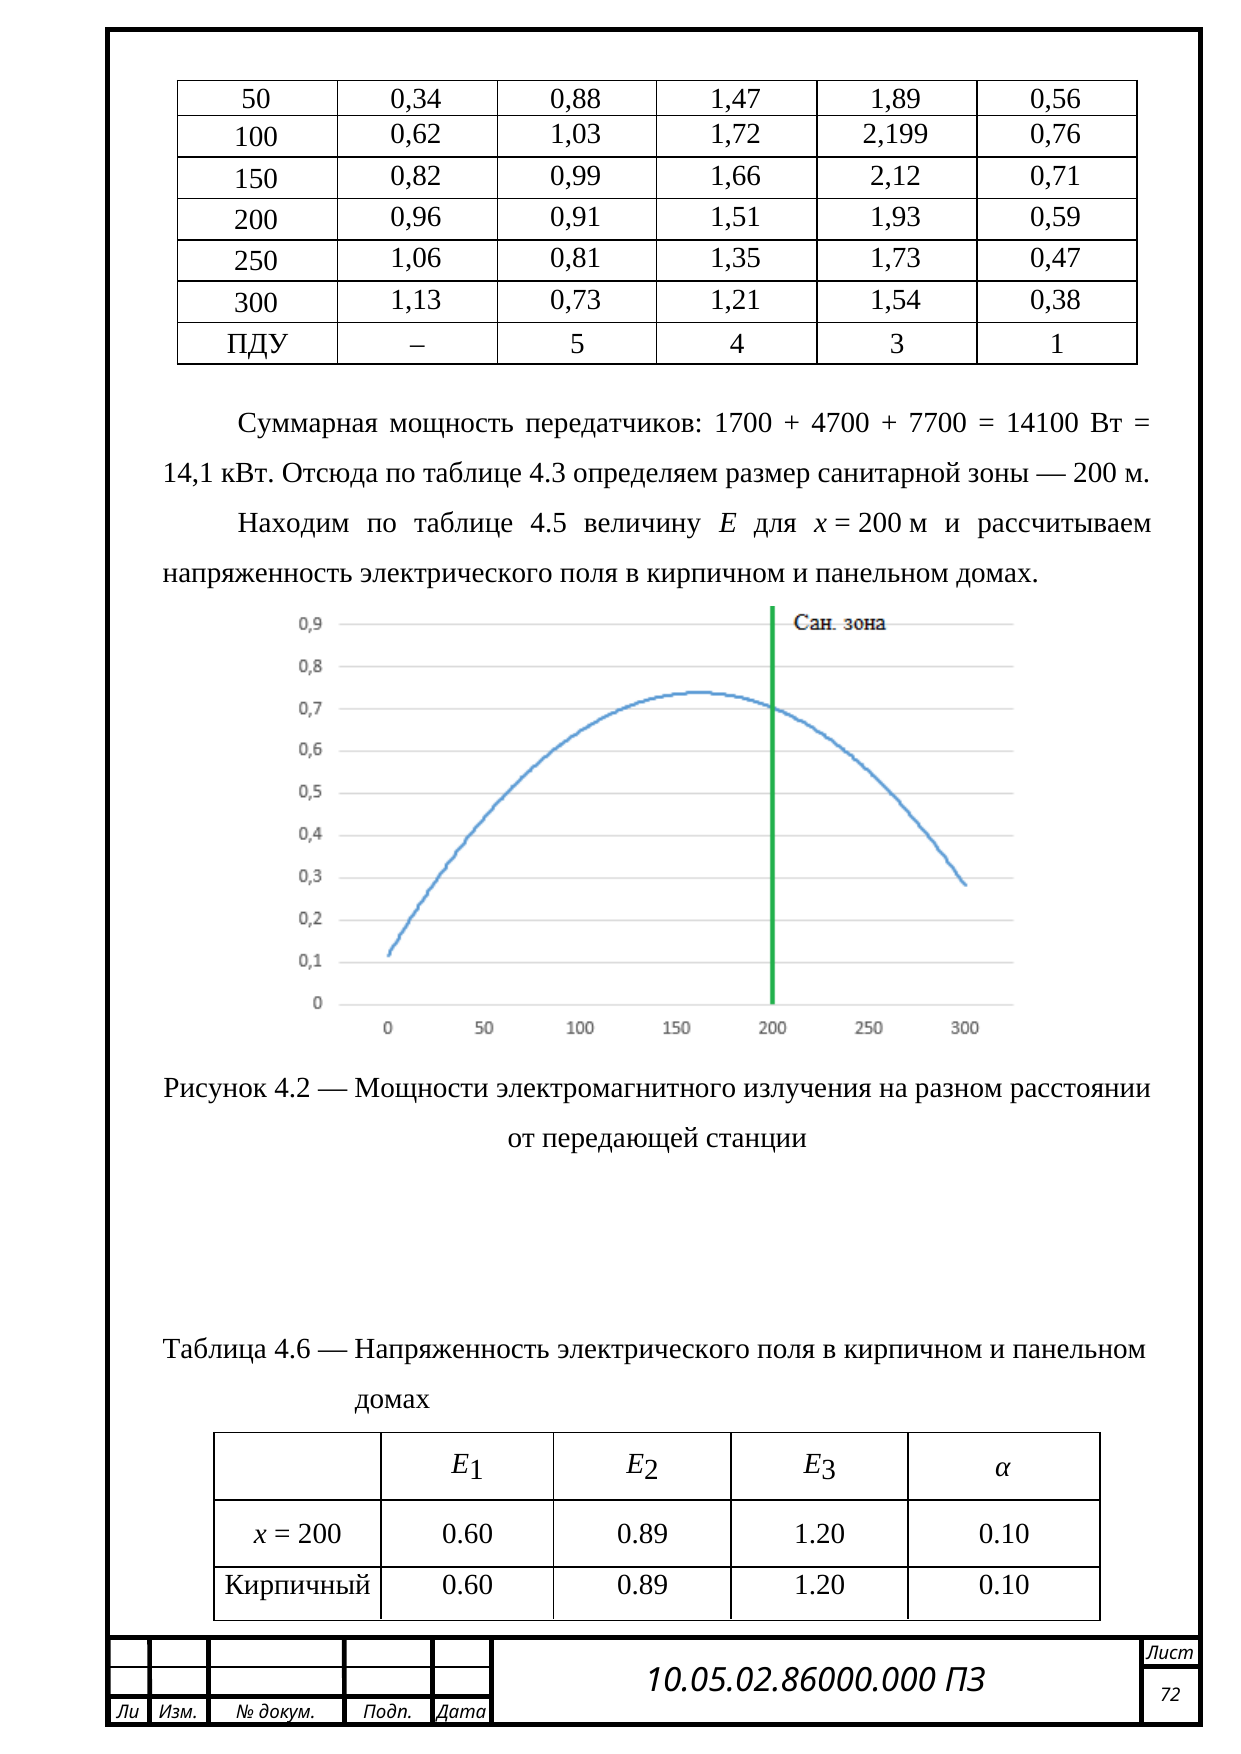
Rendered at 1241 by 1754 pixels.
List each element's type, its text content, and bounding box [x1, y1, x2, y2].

table_cell 1,35 [657, 241, 816, 280]
table_cell 150 [178, 158, 337, 197]
table_cell 0,82 [338, 158, 497, 197]
table_cell 0,88 [498, 81, 656, 115]
table_cell 0,76 [978, 116, 1136, 156]
table_cell 1,03 [498, 116, 656, 156]
table_cell 0,96 [338, 199, 497, 239]
table_cell 0,59 [978, 199, 1136, 239]
table_cell 0,62 [338, 116, 497, 156]
table_cell 0,47 [978, 241, 1136, 280]
table_cell 1,72 [657, 116, 816, 156]
table_cell 5 [498, 323, 656, 363]
table_header E3 [732, 1433, 907, 1499]
table_cell 250 [178, 241, 337, 280]
table_cell 0,91 [498, 199, 656, 239]
table_cell ПДУ [178, 323, 337, 363]
table_cell 0,38 [978, 282, 1136, 322]
table_cell 0.89 [554, 1501, 730, 1566]
text Рисунок 4.2 — Мощности электромагнитного излучения на разном расстоянии от передающей станции [162, 1070, 1152, 1153]
table_cell 0.10 [909, 1501, 1099, 1566]
table_cell 0,81 [498, 241, 656, 280]
table_cell 1,93 [818, 199, 976, 239]
table_cell 1.20 [732, 1568, 907, 1619]
table_cell 1,06 [338, 241, 497, 280]
table_cell 0,71 [978, 158, 1136, 197]
table_cell 0,73 [498, 282, 656, 322]
text Находим по таблице 4.5 величину Е для x = 200 м и рассчитываем напряженность электрического поля в кирпичном и панельном домах. [162, 505, 1152, 589]
table_cell 1,73 [818, 241, 976, 280]
table_cell 1,13 [338, 282, 497, 322]
picture [287, 606, 1027, 1053]
table_cell 0,56 [978, 81, 1136, 115]
table_header α [909, 1433, 1099, 1499]
table_cell 0.10 [909, 1568, 1099, 1619]
table_cell 50 [178, 81, 337, 115]
table_cell 1,47 [657, 81, 816, 115]
table_header [215, 1433, 380, 1499]
table_cell 0,34 [338, 81, 497, 115]
table_cell 2,12 [818, 158, 976, 197]
table_cell 1,54 [818, 282, 976, 322]
table_cell x = 200 [215, 1501, 380, 1566]
table_cell 100 [178, 116, 337, 156]
table_cell 3 [818, 323, 976, 363]
table_header E2 [554, 1433, 730, 1499]
table_cell – [338, 323, 497, 363]
table_cell 1,51 [657, 199, 816, 239]
text Суммарная мощность передатчиков: 1700 + 4700 + 7700 = 14100 Вт = 14,1 кВт. Отсюда по таблице 4.3 определяем размер санитарной зоны — 200 м. [162, 405, 1152, 488]
table_cell 300 [178, 282, 337, 322]
table_cell Кирпичный дом [215, 1568, 380, 1619]
text Таблица 4.6 — Напряженность электрического поля в кирпичном и панельном домах [162, 1331, 1152, 1415]
table_cell 0.60 [382, 1568, 553, 1619]
table_cell 200 [178, 199, 337, 239]
table_cell 0.60 [382, 1501, 553, 1566]
table_header E1 [382, 1433, 553, 1499]
table_cell 1,21 [657, 282, 816, 322]
table_cell 2,199 [818, 116, 976, 156]
table_cell 1,89 [818, 81, 976, 115]
table_cell 0.89 [554, 1568, 730, 1619]
table_cell 4 [657, 323, 816, 363]
table_cell 0,99 [498, 158, 656, 197]
table_cell 1,66 [657, 158, 816, 197]
table_cell 1 [978, 323, 1136, 363]
table_cell 1.20 [732, 1501, 907, 1566]
